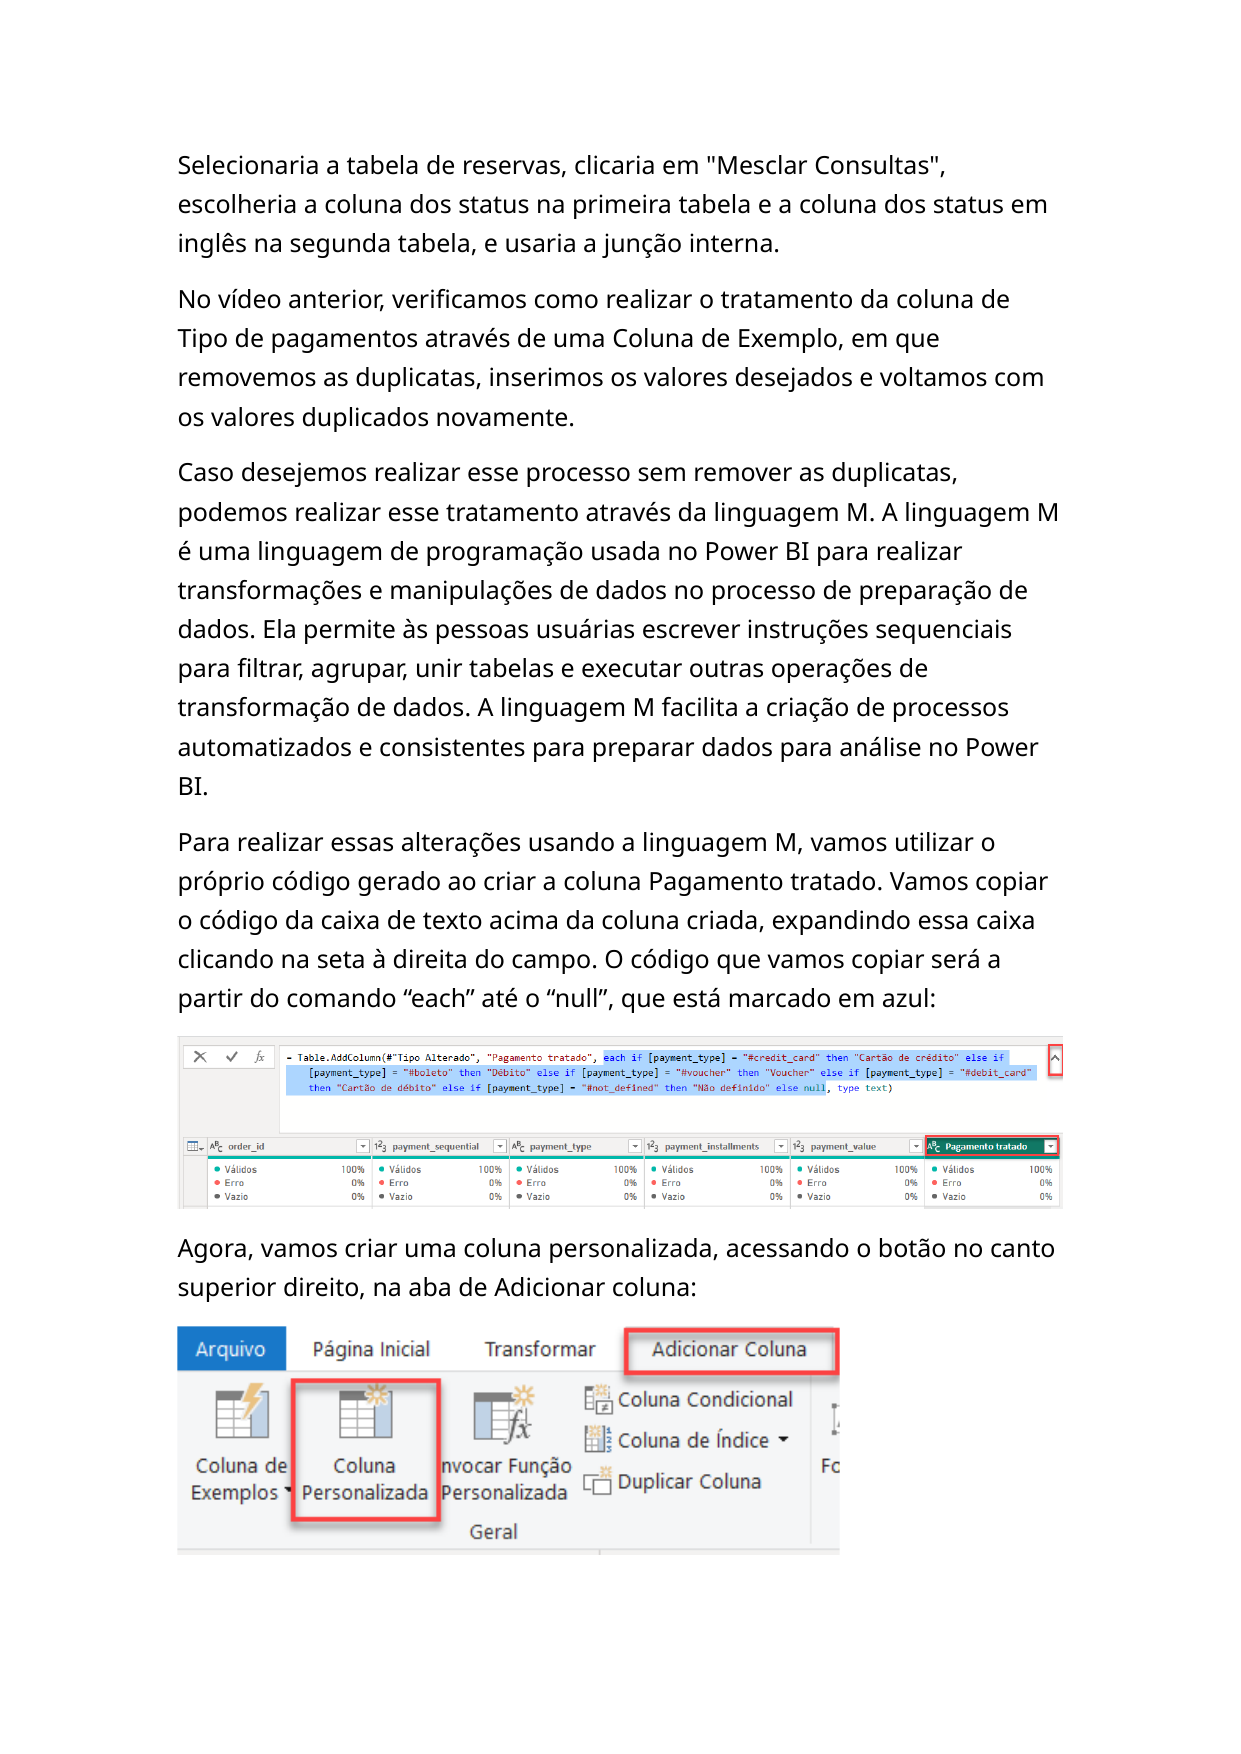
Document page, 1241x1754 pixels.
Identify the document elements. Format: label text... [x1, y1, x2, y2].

picture [177, 1325, 840, 1555]
text Agora, vamos criar uma coluna personalizada, acessando o botão no canto superior direito, na aba de Adicionar coluna: [177, 1231, 1063, 1304]
text Selecionaria a tabela de reservas, clicaria em "Mesclar Consultas", escolheria a coluna dos status na primeira tabela e a coluna dos status em inglês na segunda tabela, e usaria a junção interna. [177, 148, 1063, 260]
picture [177, 1036, 1063, 1209]
text Caso desejemos realizar esse processo sem remover as duplicatas, podemos realizar esse tratamento através da linguagem M. A linguagem M é uma linguagem de programação usada no Power BI para realizar transformações e manipulações de dados no processo de preparação de dados. Ela permite às pessoas usuárias escrever instruções sequenciais para filtrar, agrupar, unir tabelas e executar outras operações de transformação de dados. A linguagem M facilita a criação de processos automatizados e consistentes para preparar dados para análise no Power BI. [177, 455, 1063, 802]
text No vídeo anterior, verificamos como realizar o tratamento da coluna de Tipo de pagamentos através de uma Coluna de Exemplo, em que removemos as duplicatas, inserimos os valores desejados e voltamos com os valores duplicados novamente. [177, 282, 1063, 433]
text Para realizar essas alterações usando a linguagem M, vamos utilizar o próprio código gerado ao criar a coluna Pagamento tratado. Vamos copiar o código da caixa de texto acima da coluna criada, expandindo essa caixa clicando na seta à direita do campo. O código que vamos copiar será a partir do comando “each” até o “null”, que está marcado em azul: [177, 824, 1063, 1015]
